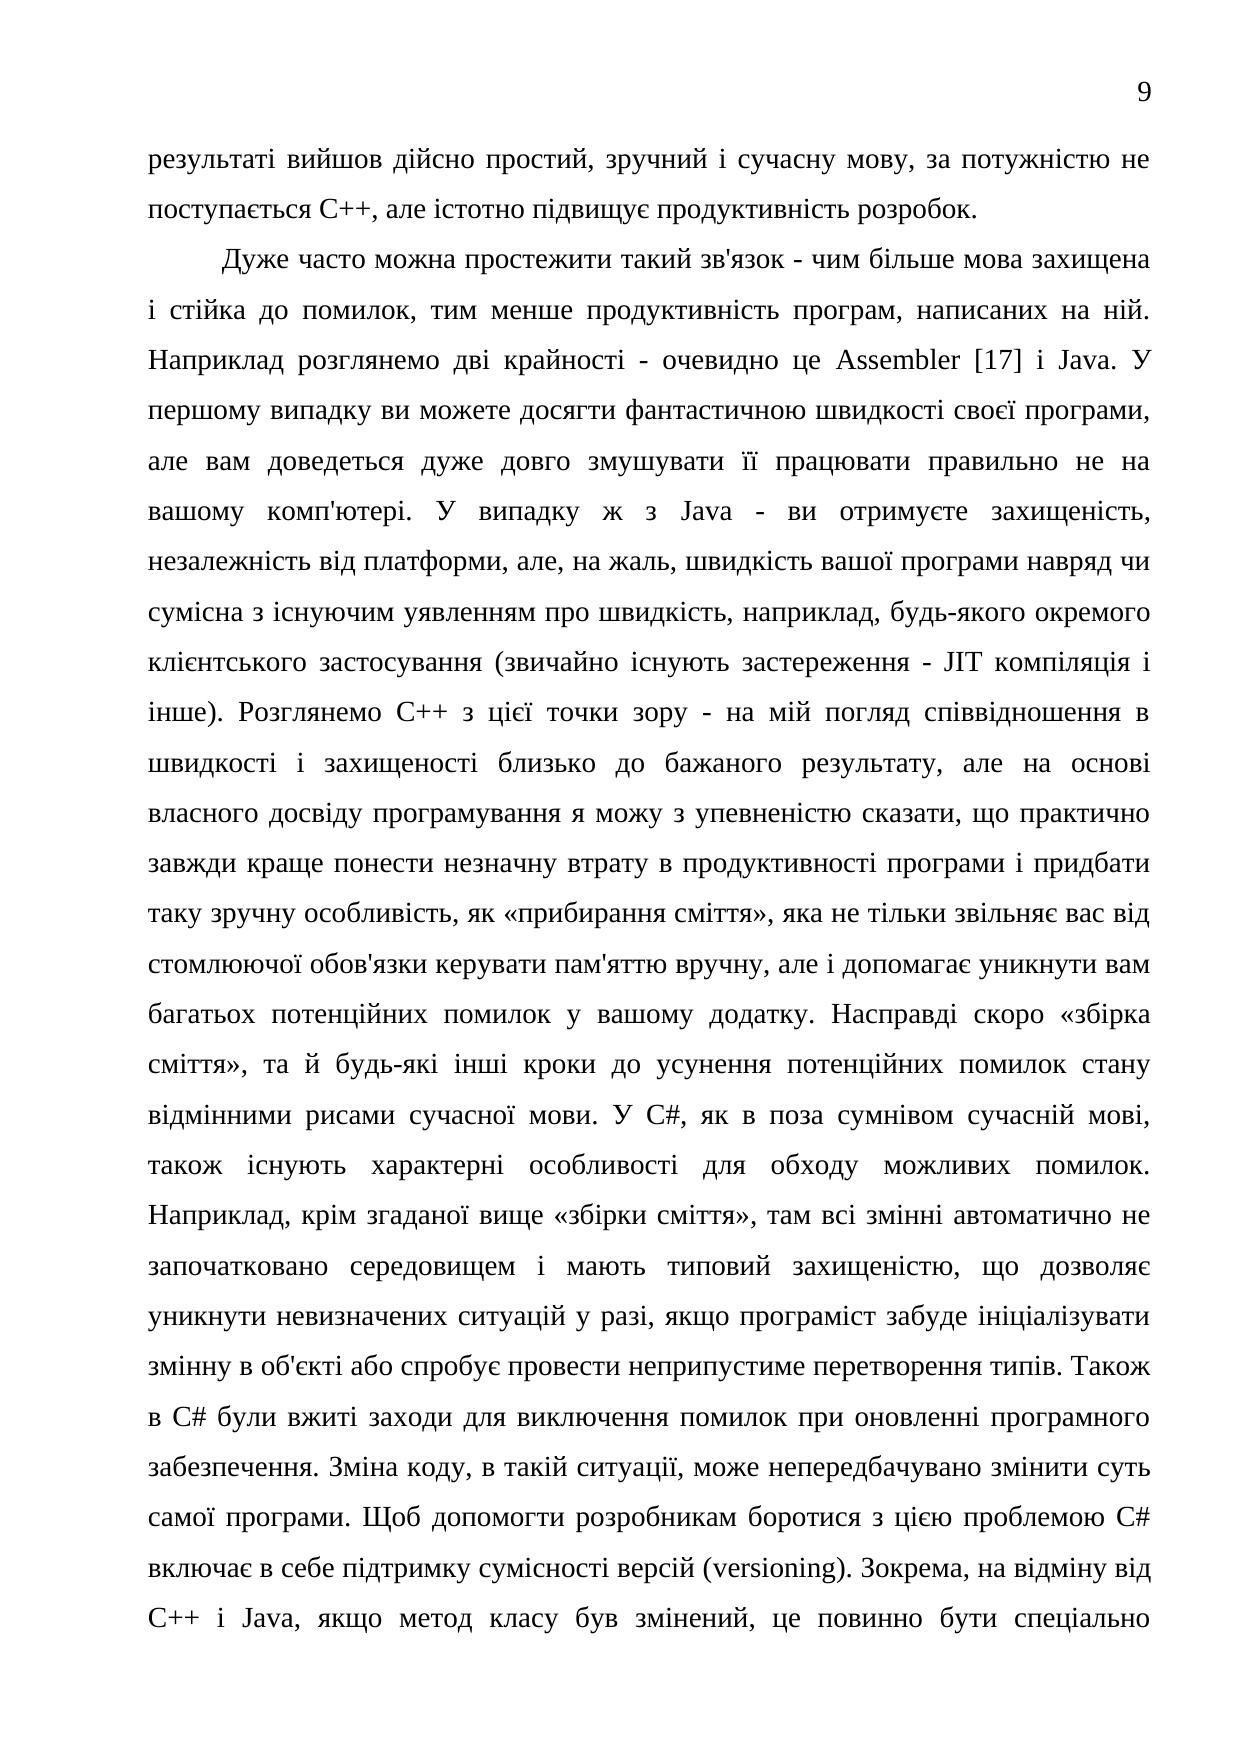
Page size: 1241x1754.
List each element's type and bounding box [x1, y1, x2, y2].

text [148, 141, 1152, 225]
text [148, 242, 1152, 1633]
